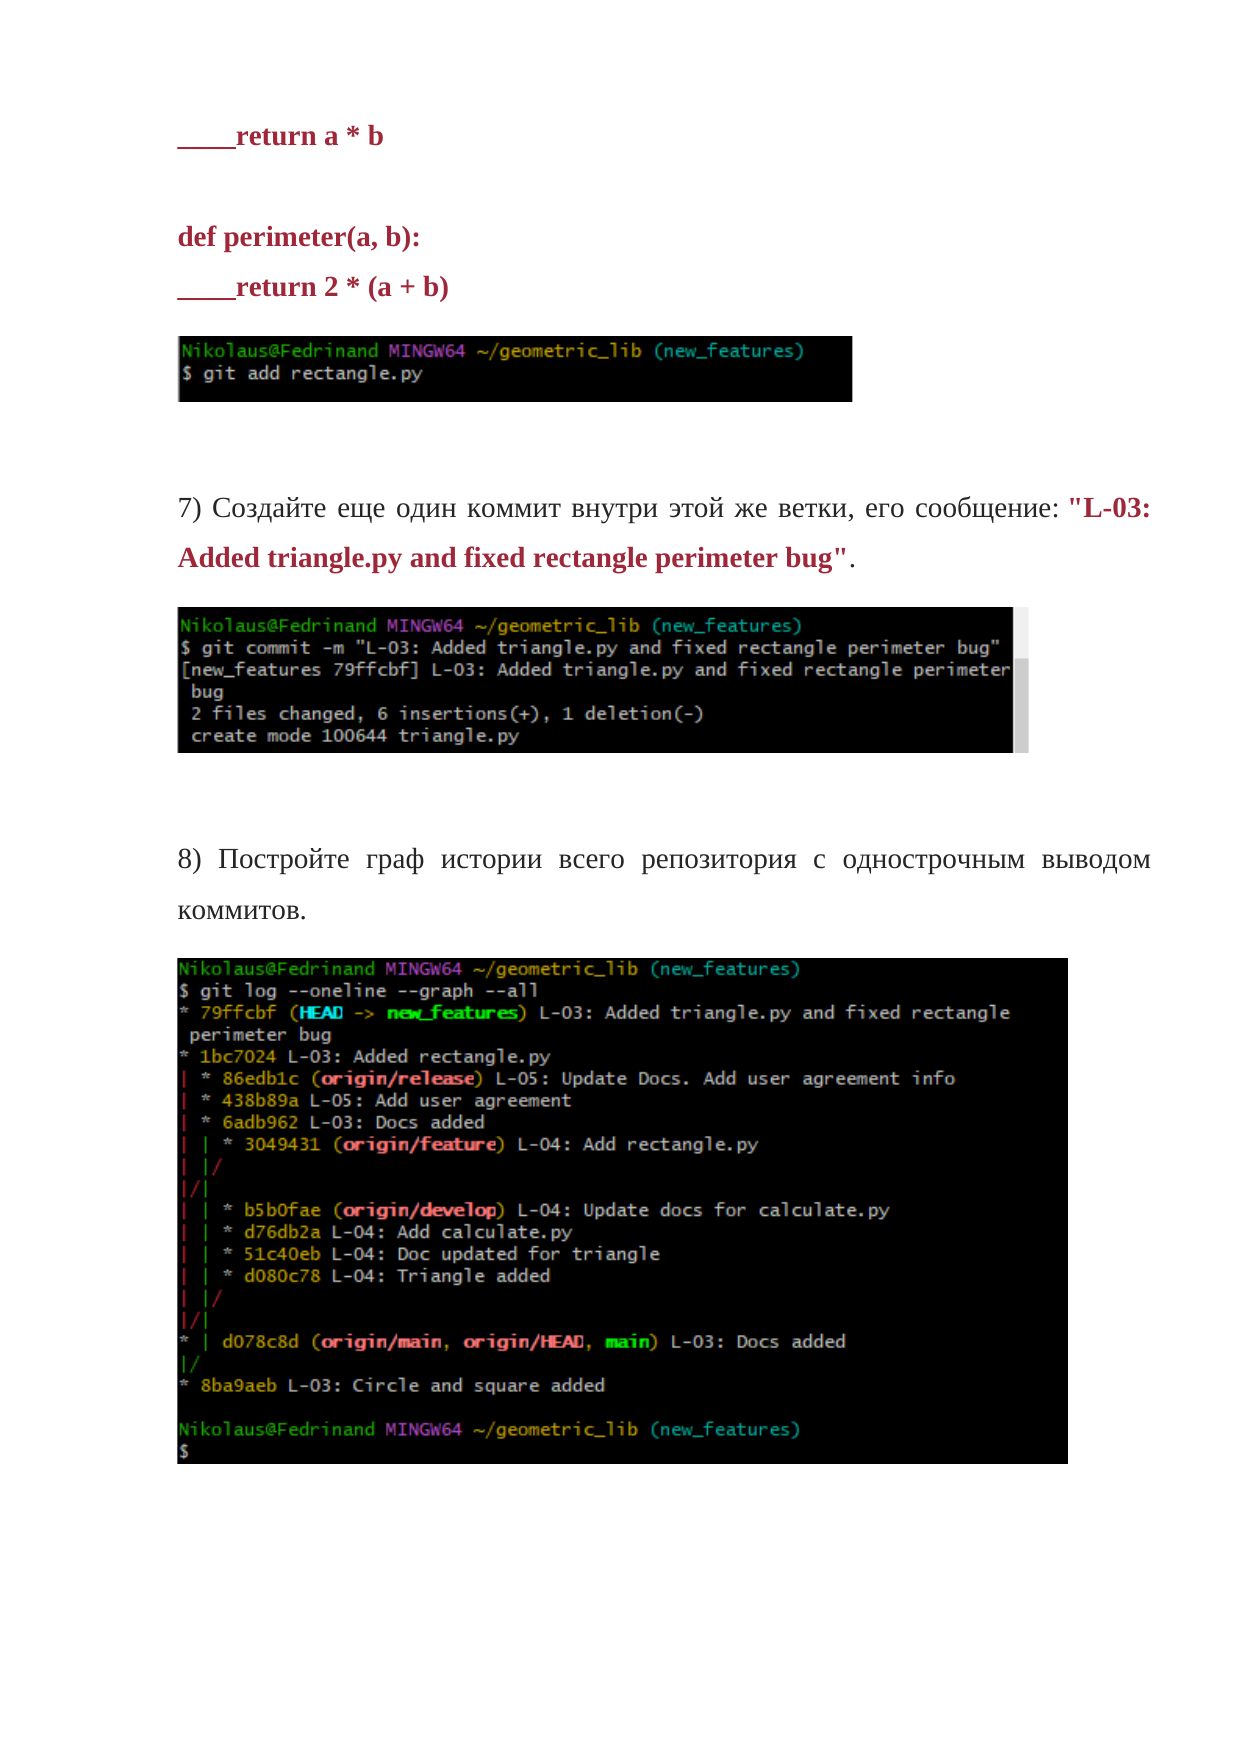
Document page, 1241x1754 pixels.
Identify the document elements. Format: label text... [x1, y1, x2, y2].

picture [177, 336, 853, 402]
picture [177, 958, 1068, 1464]
picture [177, 607, 1029, 753]
text 8) Постройте граф истории всего репозитория с однострочным выводом коммитов. [177, 875, 1152, 925]
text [177, 118, 1152, 303]
text 7) Создайте еще один коммит внутри этой же ветки, его сообщение: "L-03: Added triangle.py and fixed rectangle perimeter bug". [177, 490, 1152, 574]
